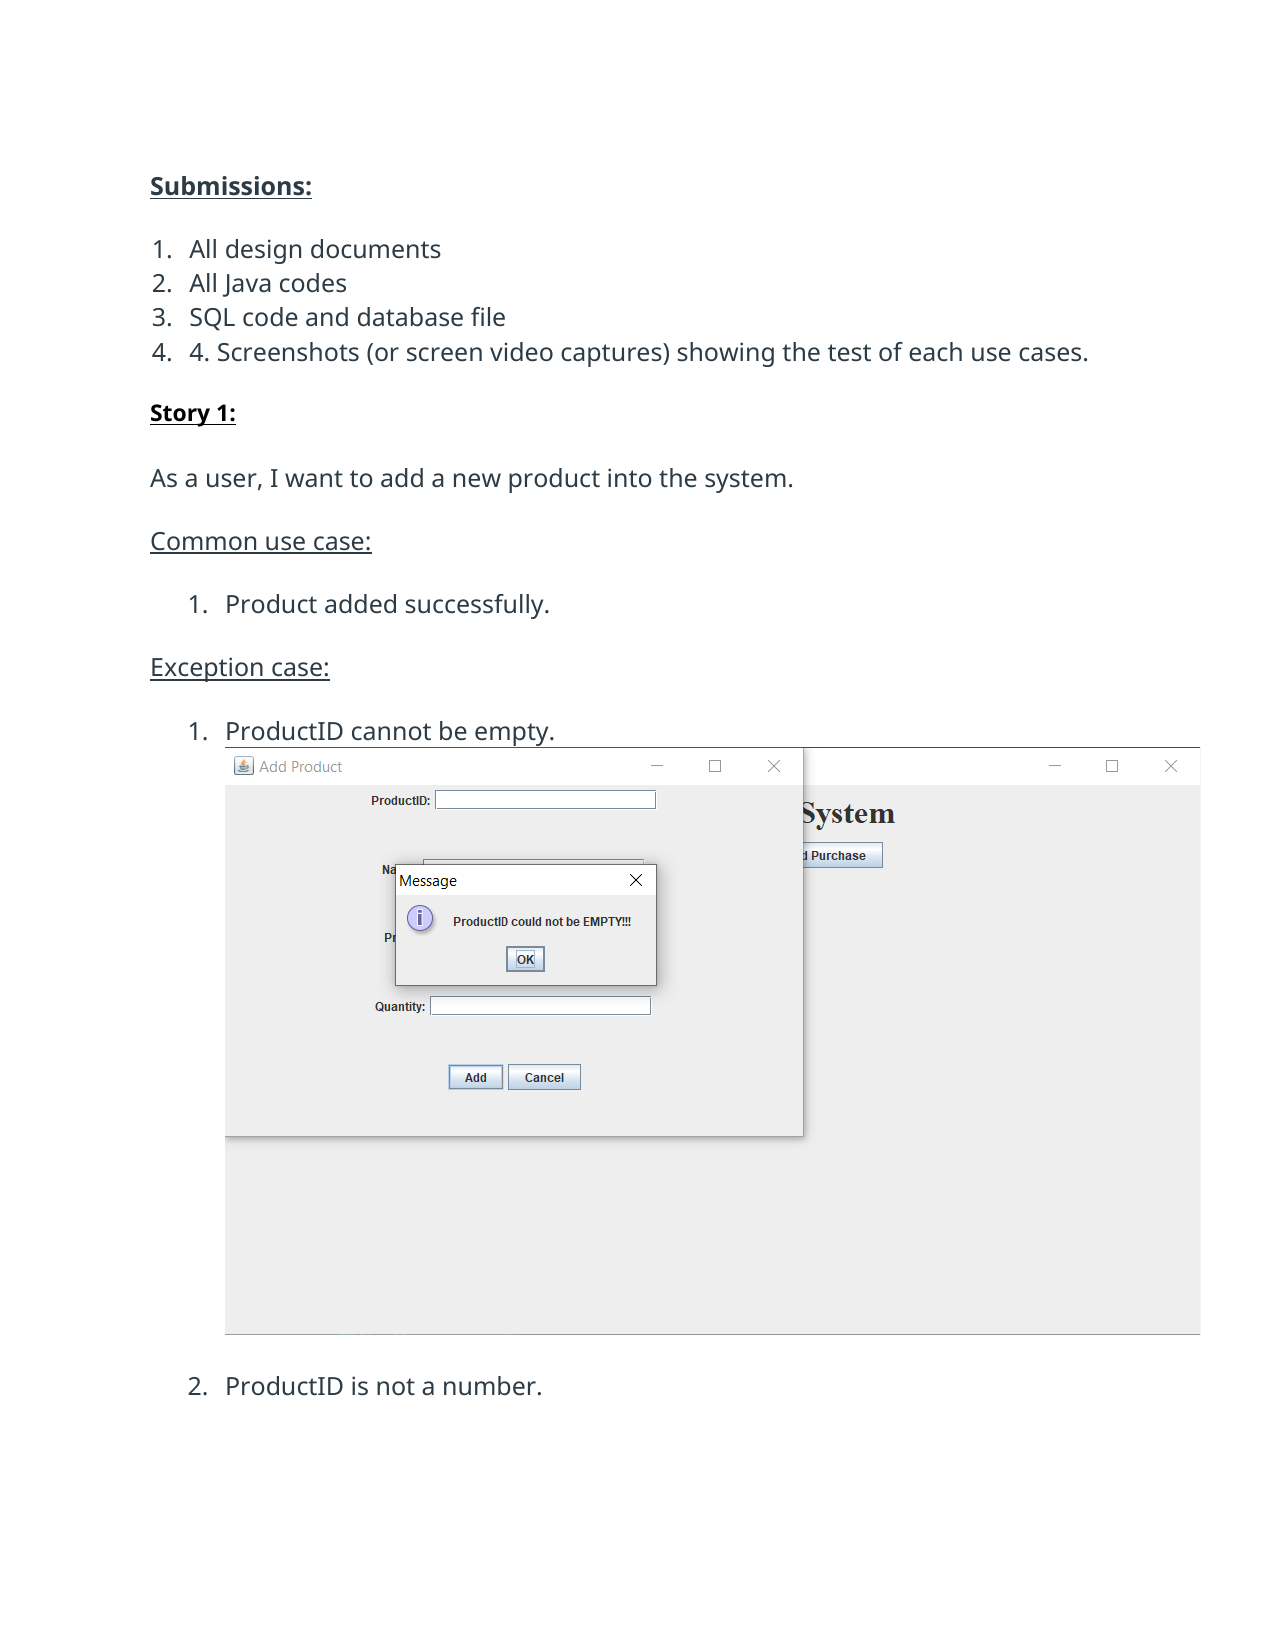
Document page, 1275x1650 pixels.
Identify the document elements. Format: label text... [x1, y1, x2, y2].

list ProductID is not a number. [187, 1369, 1125, 1403]
text Common use case: [150, 523, 1125, 558]
picture [225, 747, 1200, 1335]
list SQL code and database file [152, 300, 1125, 334]
list All design documents [152, 232, 1125, 266]
text Story 1: [150, 397, 1125, 429]
text As a user, I want to add a new product into the system. [150, 460, 1125, 494]
text Exception case: [150, 650, 1125, 684]
list ProductID cannot be empty. [187, 713, 1125, 747]
list Product added successfully. [187, 587, 1125, 621]
list All Java codes [152, 266, 1125, 300]
text Submissions: [150, 169, 1125, 203]
list 4. Screenshots (or screen video captures) showing the test of each use cases. [152, 334, 1125, 368]
